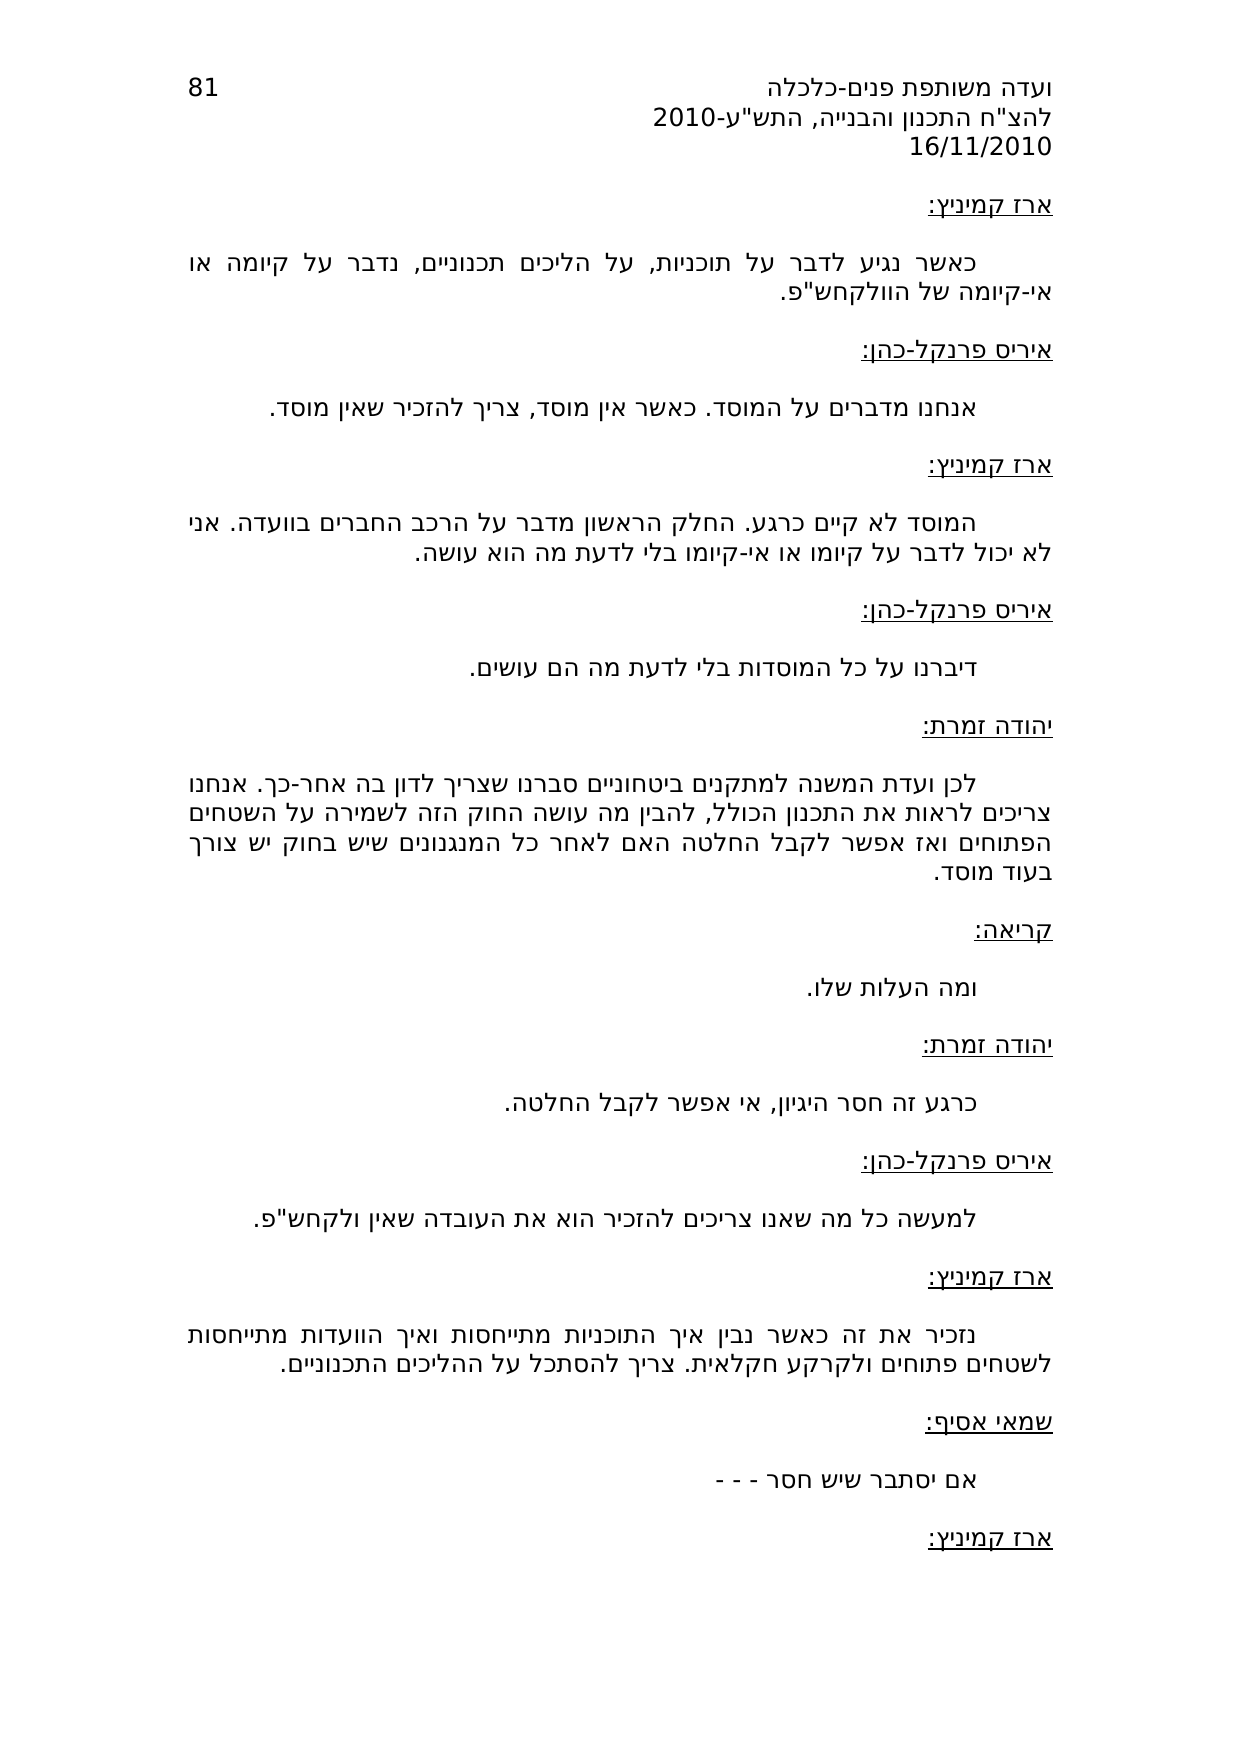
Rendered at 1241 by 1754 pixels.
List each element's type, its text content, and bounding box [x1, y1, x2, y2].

text למעשה כל מה שאנו צריכים להזכיר הוא את העובדה שאין ולקחש"פ. [187, 1204, 1053, 1233]
text המוסד לא קיים כרגע. החלק הראשון מדבר על הרכב החברים בוועדה. אני לא יכול לדבר על קיומו או אי-קיומו בלי לדעת מה הוא עושה. [187, 508, 1053, 567]
text איריס פרנקל-כהן: [187, 335, 1053, 364]
text כרגע זה חסר היגיון, אי אפשר לקבל החלטה. [187, 1088, 1053, 1118]
text יהודה זמרת: [187, 711, 1053, 741]
text אנחנו מדברים על המוסד. כאשר אין מוסד, צריך להזכיר שאין מוסד. [187, 393, 1053, 422]
text ארז קמיניץ: [187, 1523, 1053, 1552]
text לכן ועדת המשנה למתקנים ביטחוניים סברנו שצריך לדון בה אחר-כך. אנחנו צריכים לראות את התכנון הכולל, להבין מה עושה החוק הזה לשמירה על השטחים הפתוחים ואז אפשר לקבל החלטה האם לאחר כל המנגנונים שיש בחוק יש צורך בעוד מוסד. [187, 769, 1053, 886]
text איריס פרנקל-כהן: [187, 1146, 1053, 1176]
text כאשר נגיע לדבר על תוכניות, על הליכים תכנוניים, נדבר על קיומה או אי-קיומה של הוולקחש"פ. [187, 248, 1053, 306]
text דיברנו על כל המוסדות בלי לדעת מה הם עושים. [187, 653, 1053, 683]
text שמאי אסיף: [187, 1407, 1053, 1436]
text אם יסתבר שיש חסר - - - [187, 1465, 1053, 1494]
text קריאה: [187, 915, 1053, 944]
text איריס פרנקל-כהן: [187, 596, 1053, 625]
text ארז קמיניץ: [187, 190, 1053, 219]
text ומה העלות שלו. [187, 973, 1053, 1002]
text נזכיר את זה כאשר נבין איך התוכניות מתייחסות ואיך הוועדות מתייחסות לשטחים פתוחים ולקרקע חקלאית. צריך להסתכל על ההליכים התכנוניים. [187, 1320, 1053, 1378]
text ארז קמיניץ: [187, 451, 1053, 480]
text ארז קמיניץ: [187, 1262, 1053, 1291]
text יהודה זמרת: [187, 1031, 1053, 1060]
